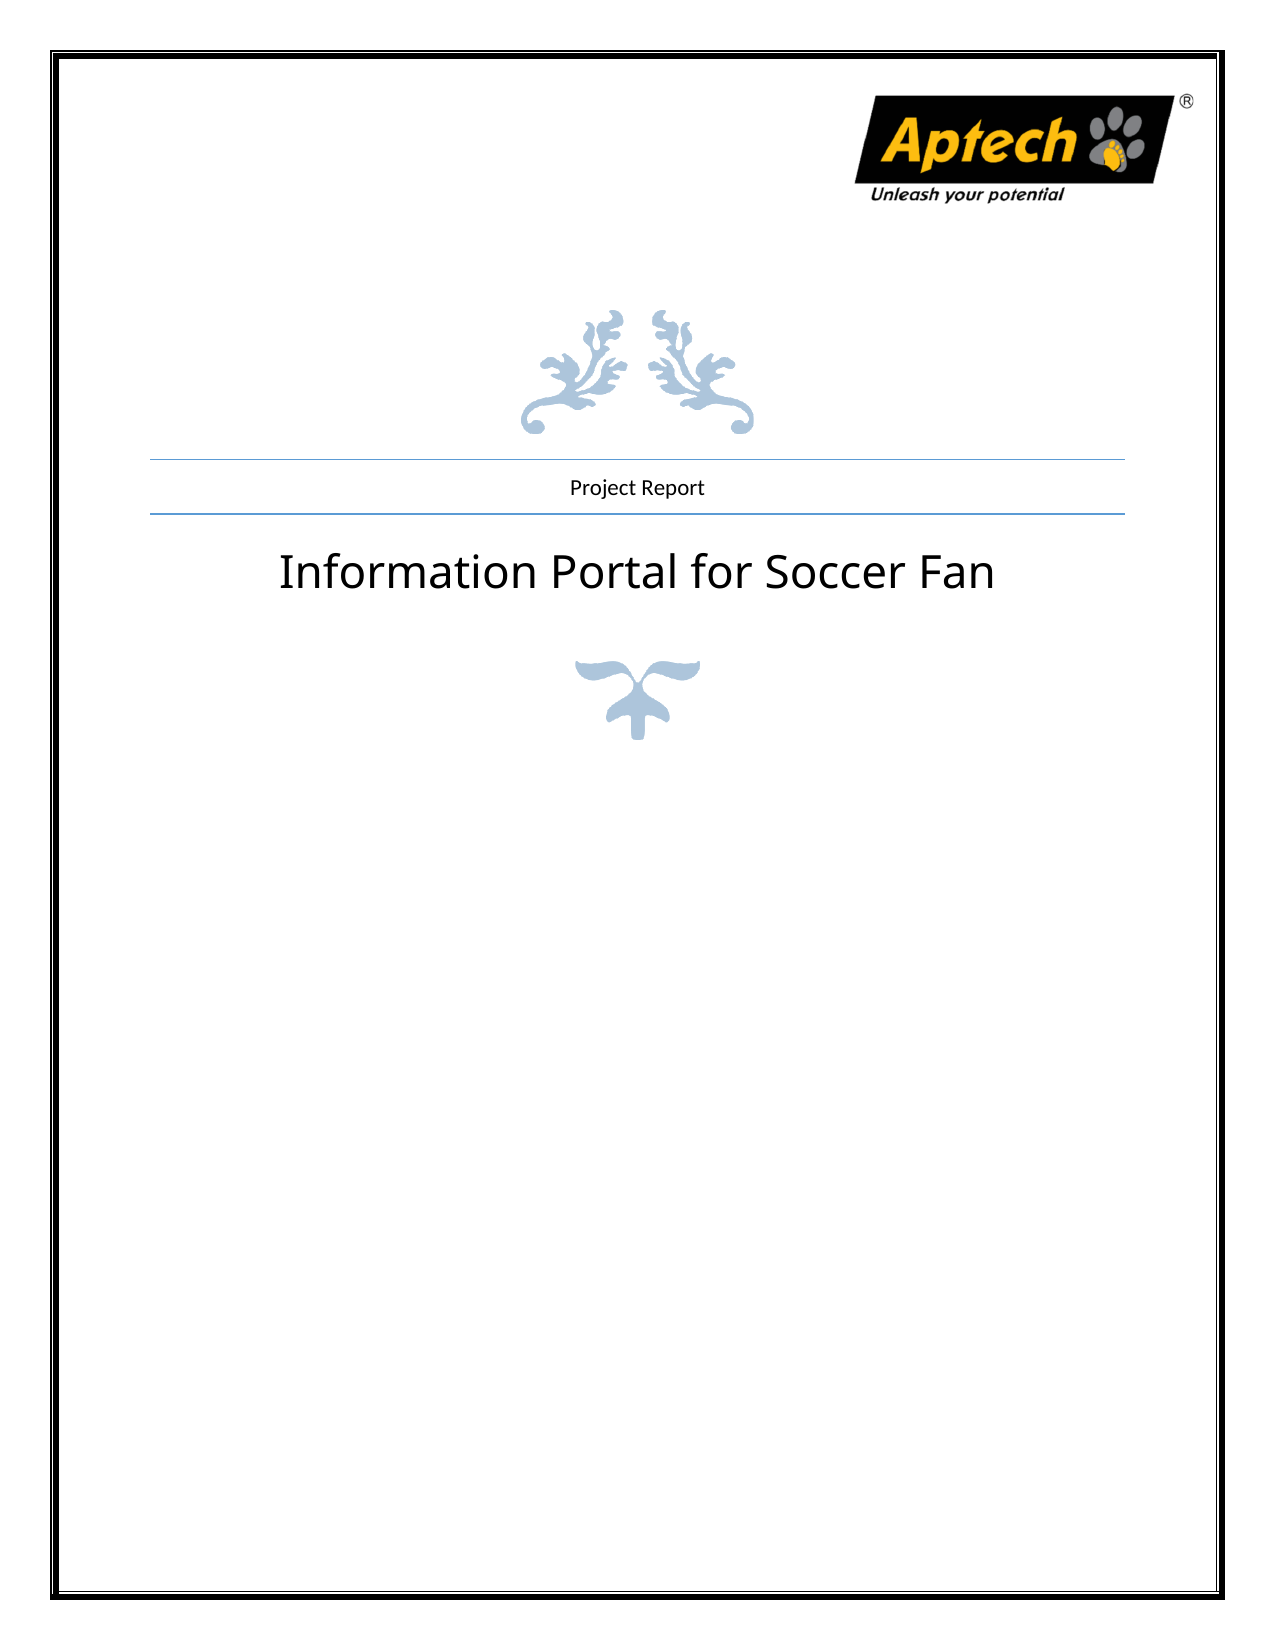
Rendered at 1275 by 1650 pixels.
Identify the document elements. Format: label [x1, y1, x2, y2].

picture [853, 93, 1194, 204]
